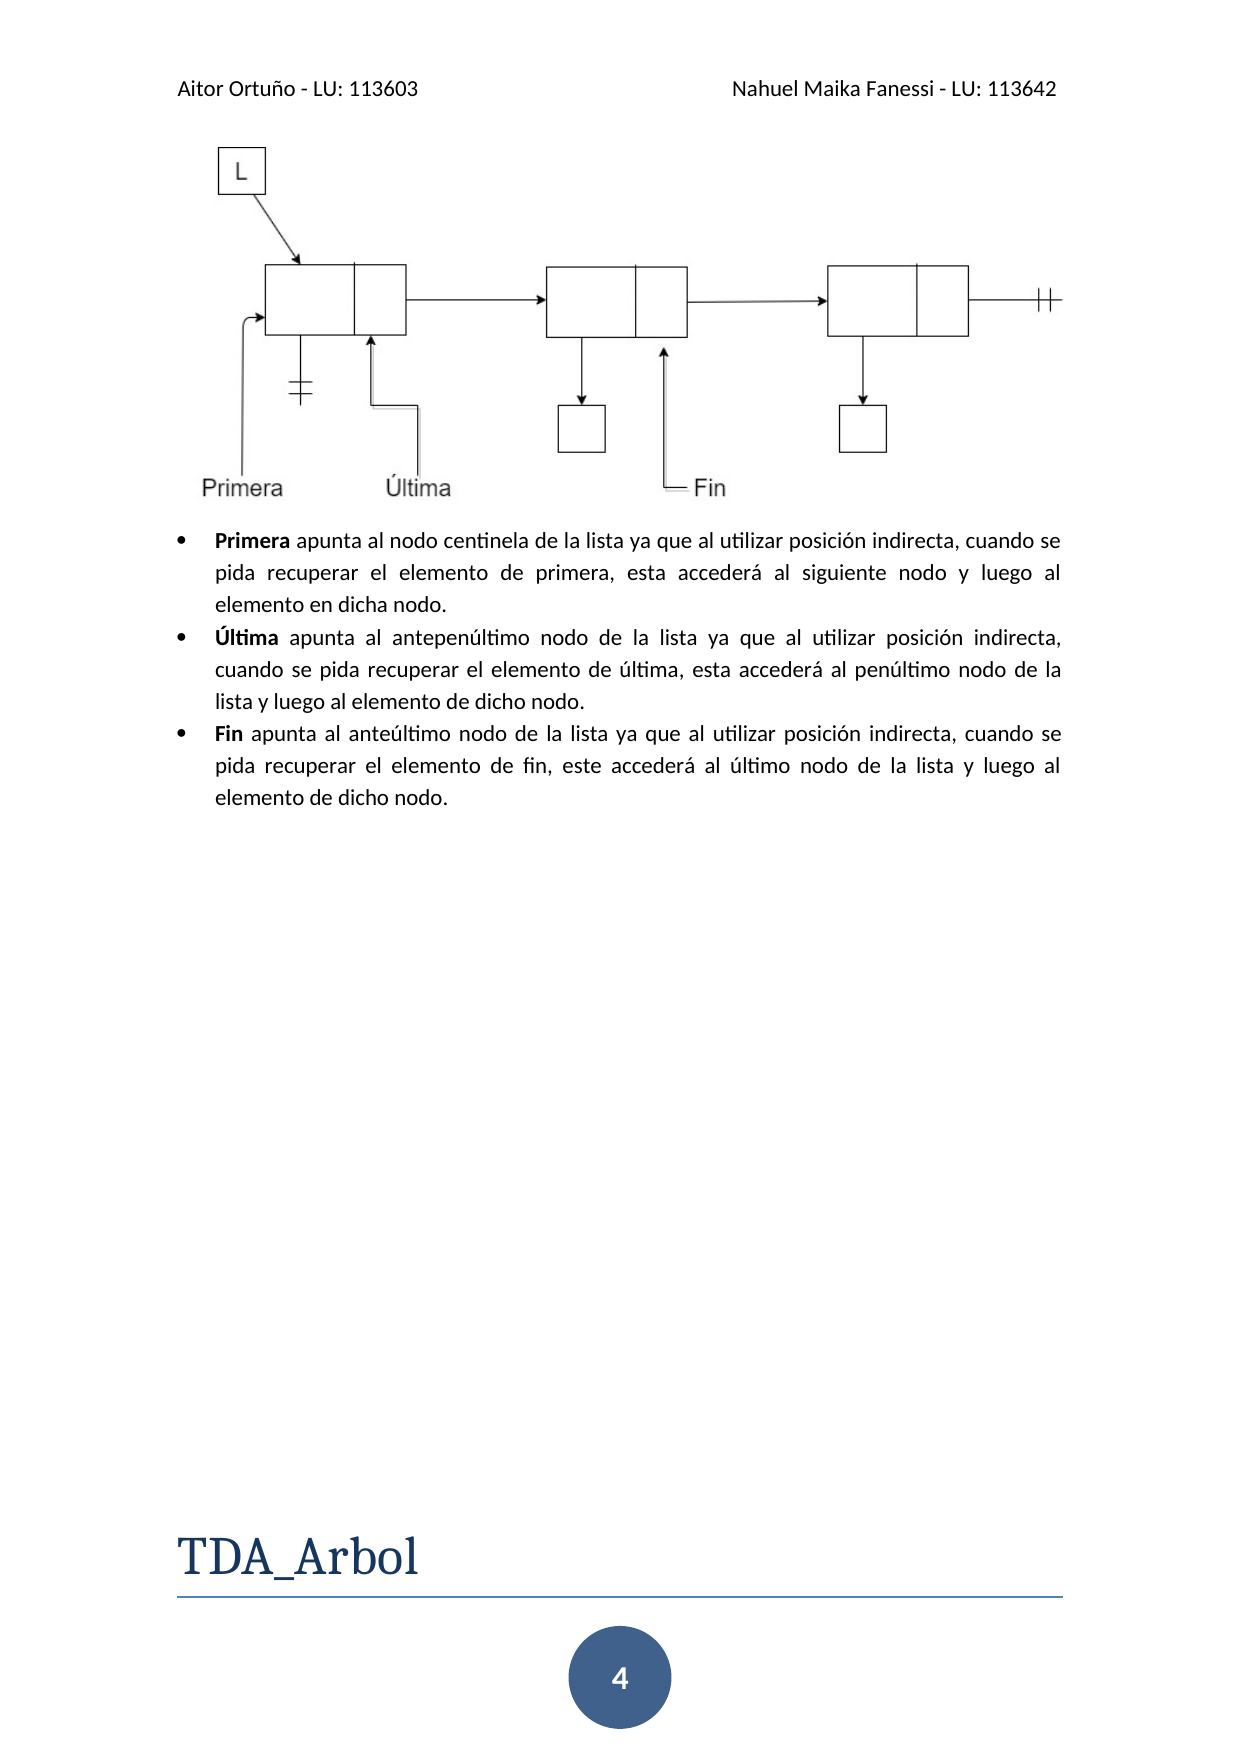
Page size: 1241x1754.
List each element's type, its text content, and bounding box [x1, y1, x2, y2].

list Última apunta al antepenúltimo nodo de la lista ya que al utilizar posición indirecta, cuando se pida recuperar el elemento de última, esta accederá al penúltimo nodo de la lista y luego al elemento de dicho nodo. [177, 623, 1063, 715]
title TDA_Arbol [177, 1526, 1063, 1596]
picture [177, 147, 1063, 501]
list Primera apunta al nodo centinela de la lista ya que al utilizar posición indirecta, cuando se pida recuperar el elemento de primera, esta accederá al siguiente nodo y luego al elemento en dicha nodo. [177, 526, 1063, 618]
list Fin apunta al anteúltimo nodo de la lista ya que al utilizar posición indirecta, cuando se pida recuperar el elemento de fin, este accederá al último nodo de la lista y luego al elemento de dicho nodo. [177, 719, 1063, 812]
